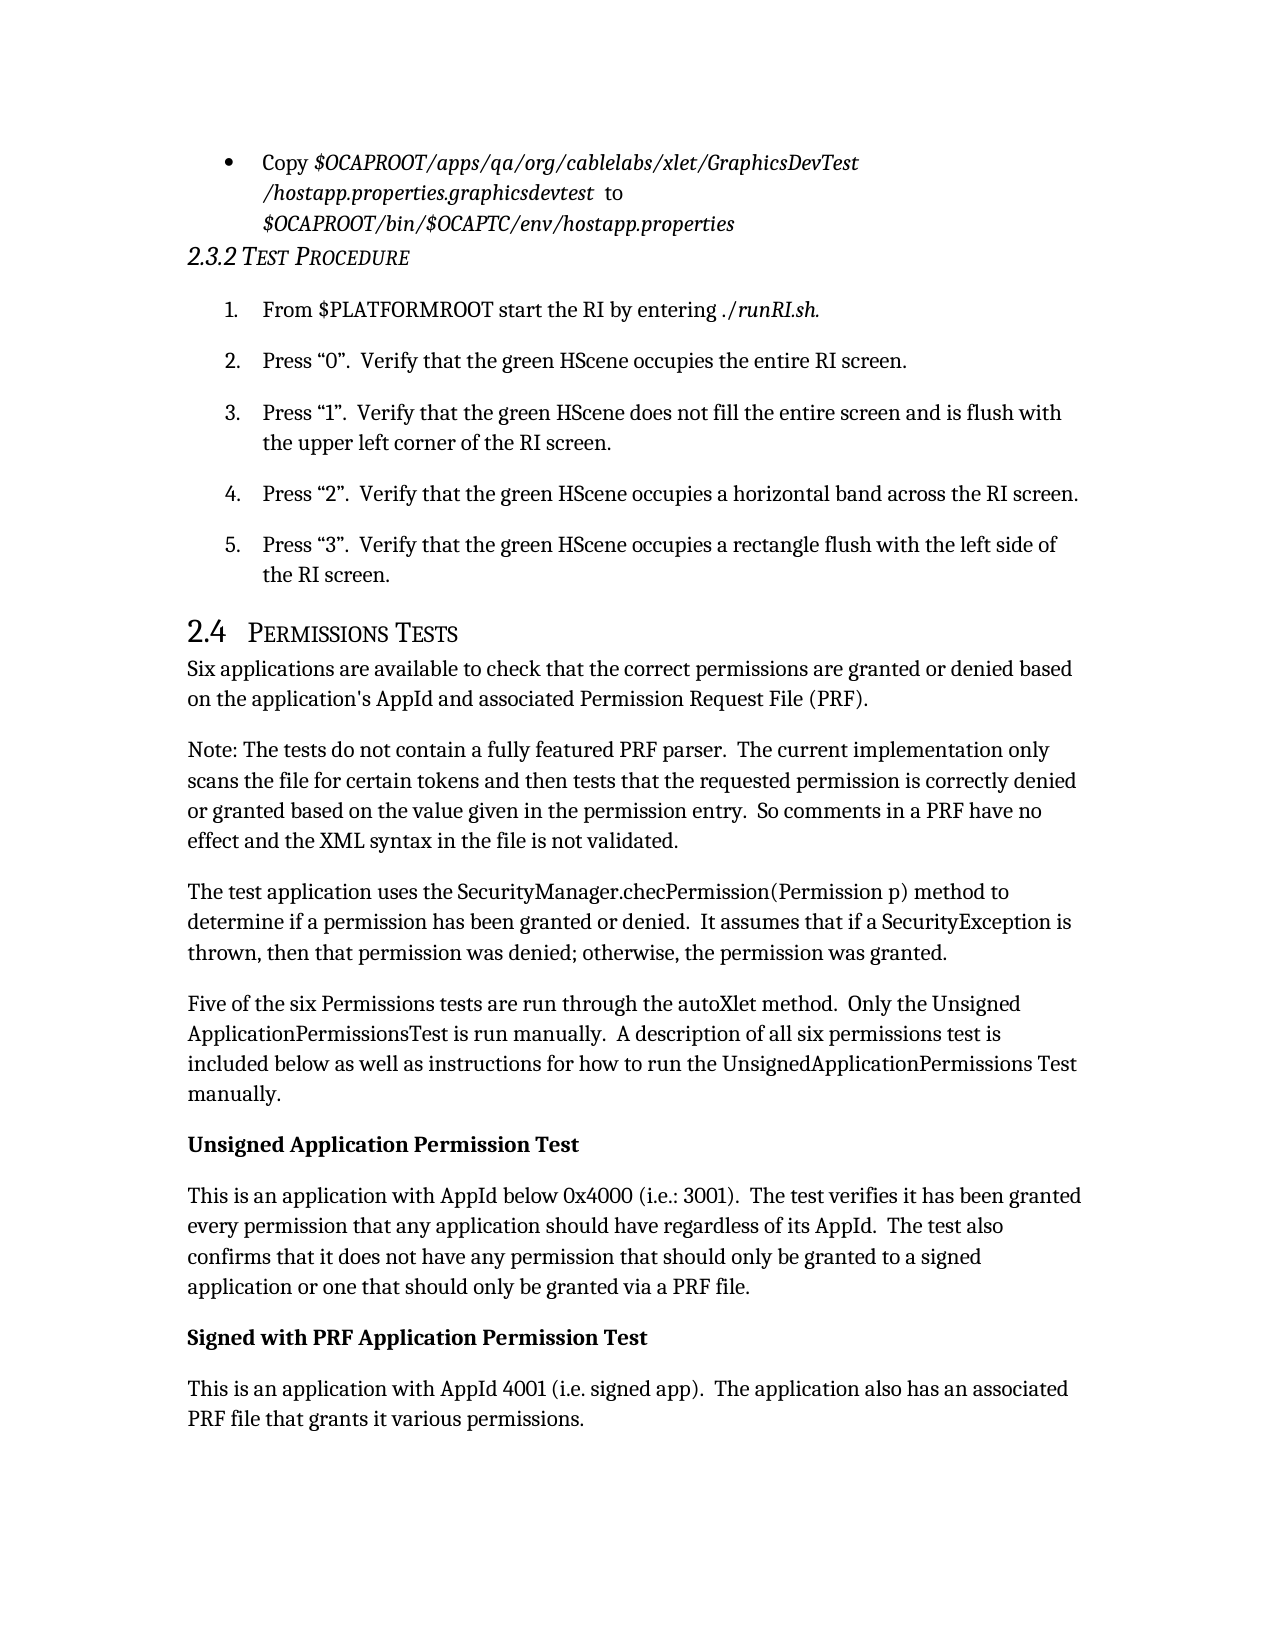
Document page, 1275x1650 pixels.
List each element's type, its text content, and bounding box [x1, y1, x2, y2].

text Unsigned Application Permission Test [187, 1132, 1087, 1158]
text Note: The tests do not contain a fully featured PRF parser. The current implementation only scans the file for certain tokens and then tests that the requested permission is correctly denied or granted based on the value given in the permission entry. So comments in a PRF have no effect and the XML syntax in the file is not validated. [187, 737, 1087, 854]
list Press “3”. Verify that the green HScene occupies a rectangle flush with the left side of the RI screen. [225, 532, 1087, 588]
list Press “0”. Verify that the green HScene occupies the entire RI screen. [225, 348, 1087, 374]
list Press “1”. Verify that the green HScene does not fill the entire screen and is flush with the upper left corner of the RI screen. [225, 399, 1087, 456]
list Press “2”. Verify that the green HScene occupies a horizontal band across the RI screen. [225, 481, 1087, 507]
text Five of the six Permissions tests are run through the autoXlet method. Only the Unsigned ApplicationPermissionsTest is run manually. A description of all six permissions test is included below as well as instructions for how to run the UnsignedApplicationPermissions Test manually. [187, 990, 1087, 1107]
text The test application uses the SecurityManager.checPermission(Permission p) method to determine if a permission has been granted or denied. It assumes that if a SecurityException is thrown, then that permission was denied; otherwise, the permission was granted. [187, 879, 1087, 966]
subtitle Permissions Tests [187, 613, 1087, 651]
text This is an application with AppId below 0x4000 (i.e.: 3001). The test verifies it has been granted every permission that any application should have regardless of its AppId. The test also confirms that it does not have any permission that should only be granted to a signed application or one that should only be granted via a PRF file. [187, 1183, 1087, 1300]
text Signed with PRF Application Permission Test [187, 1325, 1087, 1351]
text This is an application with AppId 4001 (i.e. signed app). The application also has an associated PRF file that grants it various permissions. [187, 1376, 1087, 1432]
list Copy $OCAPROOT/apps/qa/org/cablelabs/xlet/GraphicsDevTest /hostapp.properties.graphicsdevtest to $OCAPROOT/bin/$OCAPTC/env/hostapp.properties [225, 150, 1087, 237]
list From $PLATFORMROOT start the RI by entering ./runRI.sh. [225, 297, 1087, 323]
text 2.3.2 Test Procedure [187, 241, 1087, 272]
text Six applications are available to check that the correct permissions are granted or denied based on the application's AppId and associated Permission Request File (PRF). [187, 656, 1087, 713]
